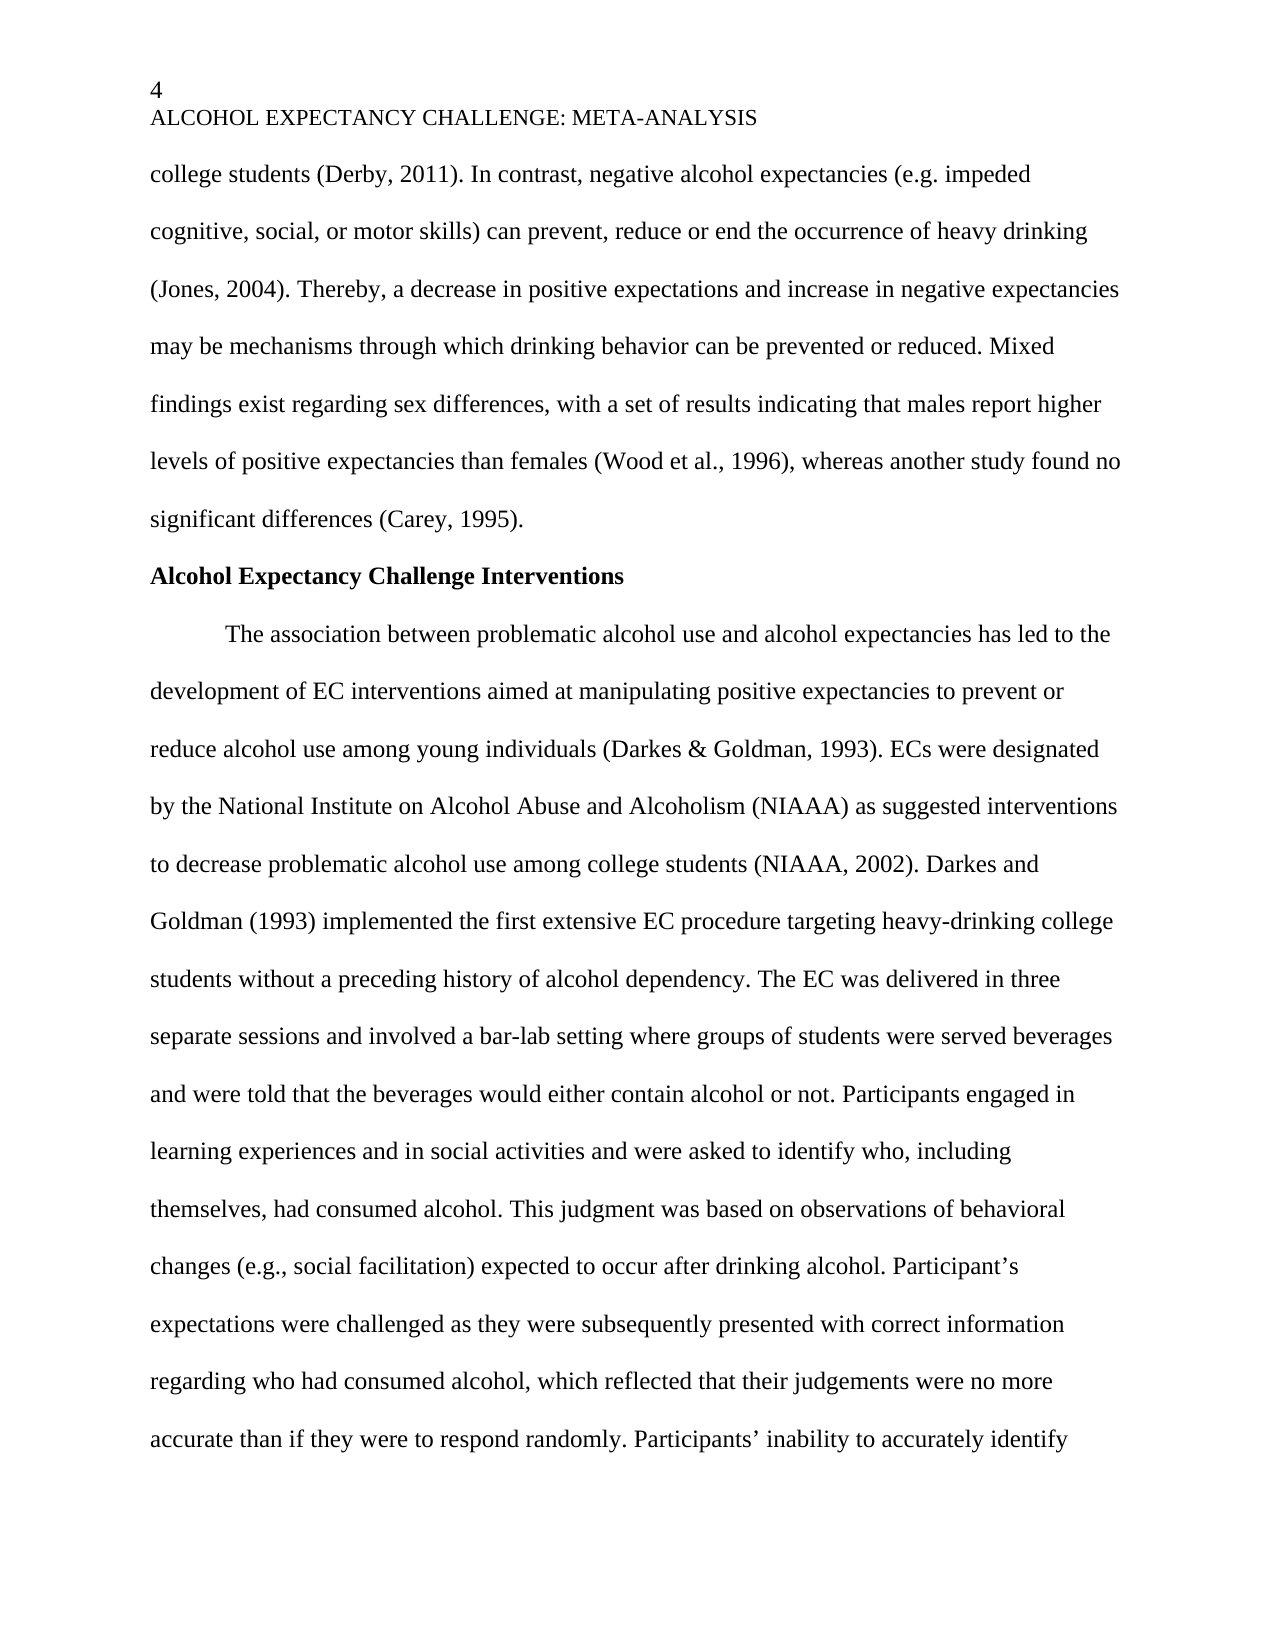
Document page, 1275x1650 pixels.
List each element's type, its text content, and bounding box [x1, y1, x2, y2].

text Alcohol Expectancy Challenge Interventions [150, 561, 1125, 590]
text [150, 619, 1125, 1453]
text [150, 159, 1125, 533]
